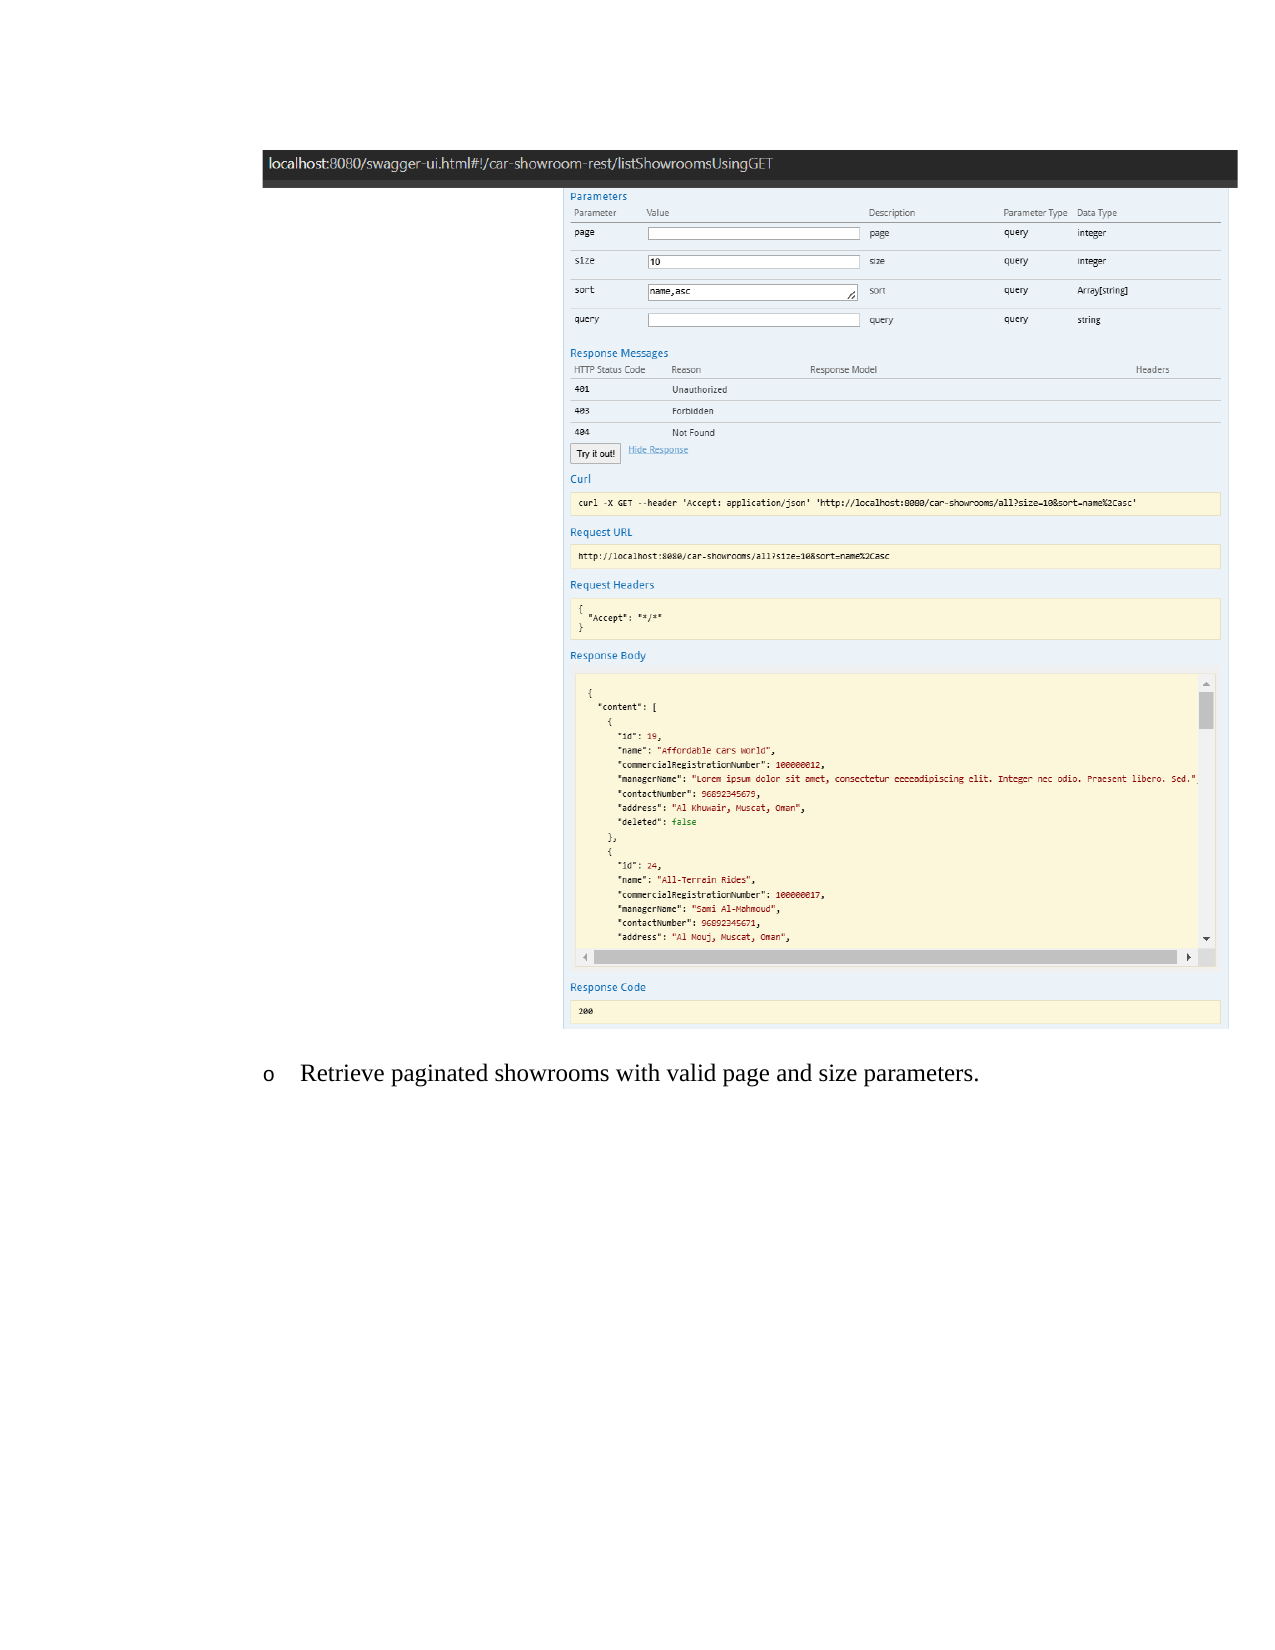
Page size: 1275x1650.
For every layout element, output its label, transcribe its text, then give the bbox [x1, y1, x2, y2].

list Retrieve paginated showrooms with valid page and size parameters. [262, 1058, 1125, 1087]
picture [262, 150, 1238, 1029]
